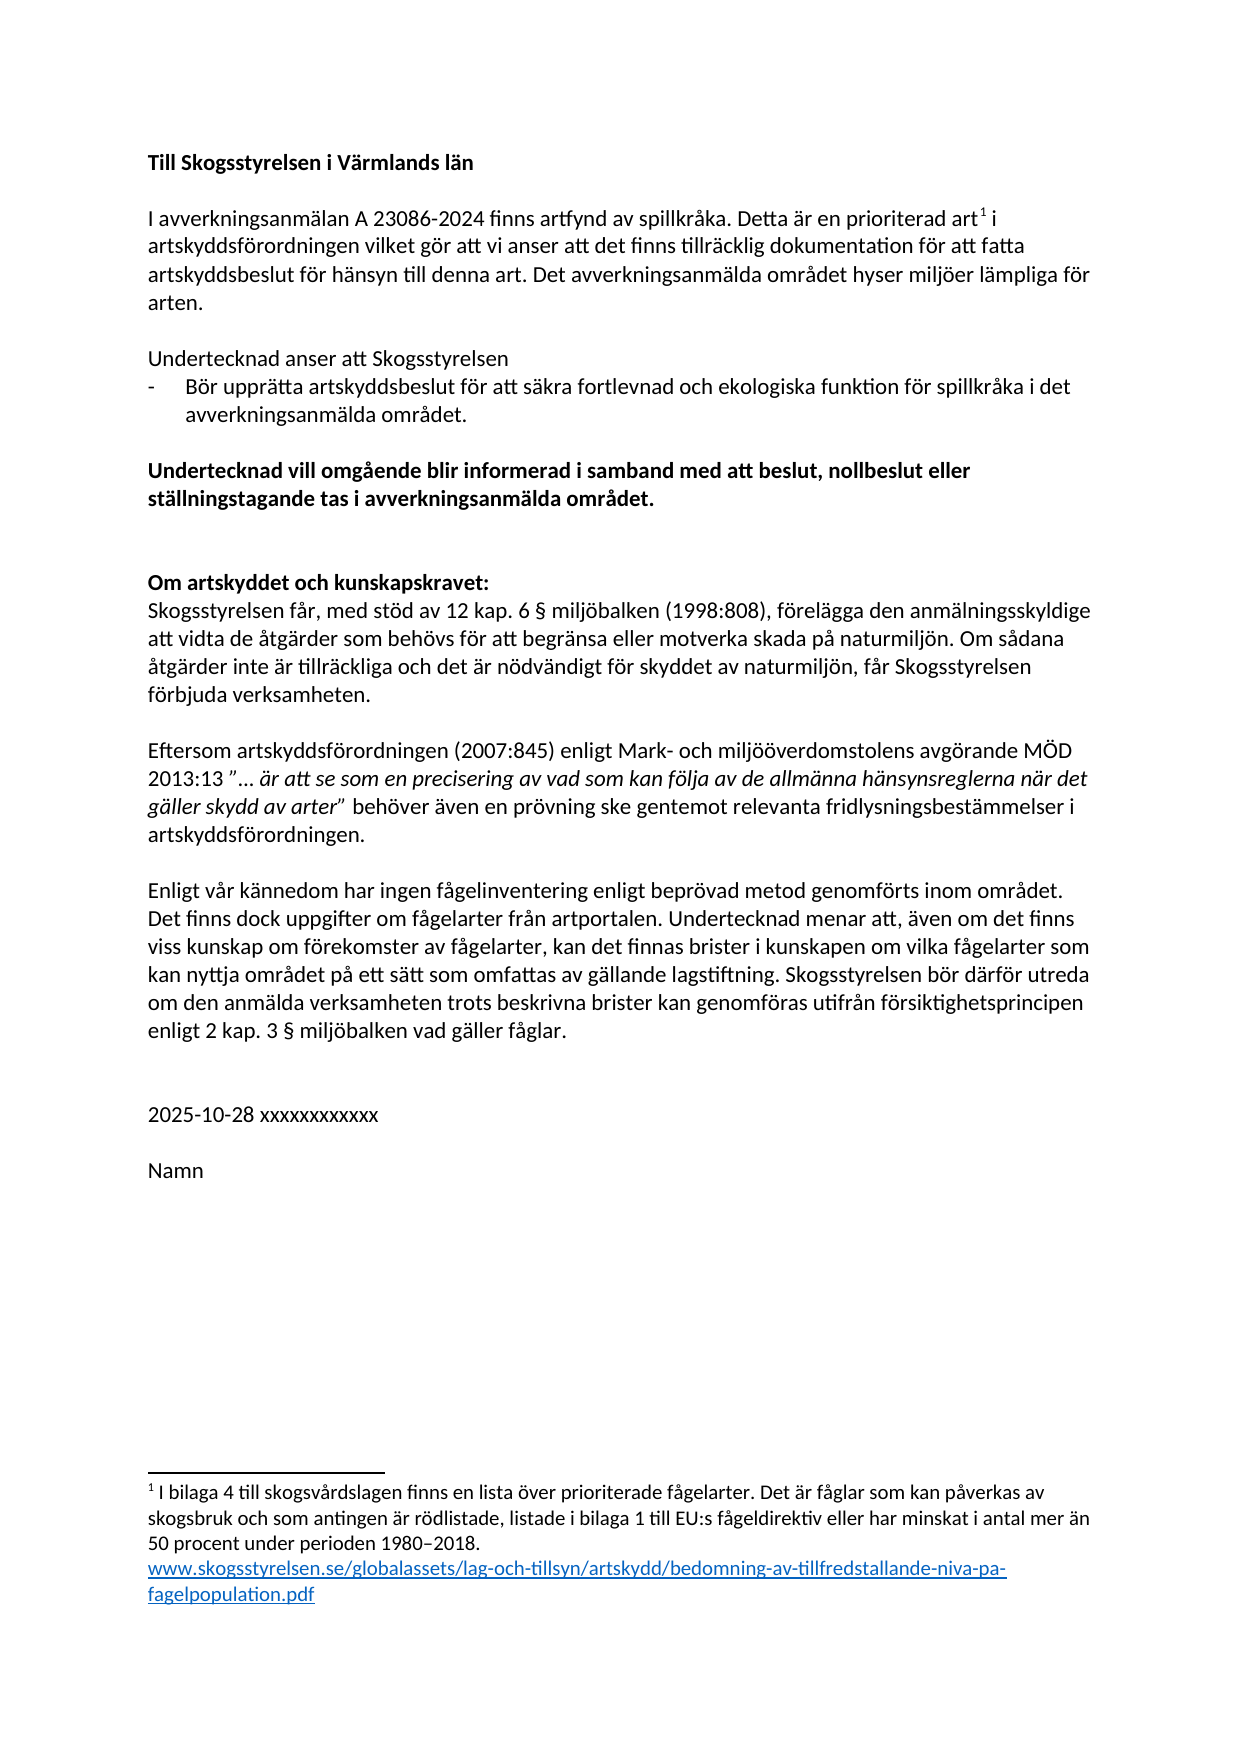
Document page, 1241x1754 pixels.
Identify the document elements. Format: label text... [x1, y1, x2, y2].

text Enligt vår kännedom har ingen fågelinventering enligt beprövad metod genomförts inom området. Det finns dock uppgifter om fågelarter från artportalen. Undertecknad menar att, även om det finns viss kunskap om förekomster av fågelarter, kan det finnas brister i kunskapen om vilka fågelarter som kan nyttja området på ett sätt som omfattas av gällande lagstiftning. Skogsstyrelsen bör därför utreda om den anmälda verksamheten trots beskrivna brister kan genomföras utifrån försiktighetsprincipen enligt 2 kap. 3 § miljöbalken vad gäller fåglar. [148, 876, 1093, 1044]
text I avverkningsanmälan A 23086-2024 finns artfynd av spillkråka. Detta är en prioriterad art i artskyddsförordningen vilket gör att vi anser att det finns tillräcklig dokumentation för att fatta artskyddsbeslut för hänsyn till denna art. Det avverkningsanmälda området hyser miljöer lämpliga för arten. [148, 204, 1093, 316]
text Namn [148, 1156, 1093, 1184]
text Undertecknad vill omgående blir informerad i samband med att beslut, nollbeslut eller ställningstagande tas i avverkningsanmälda området. [148, 456, 1093, 512]
text Eftersom artskyddsförordningen (2007:845) enligt Mark- och miljööverdomstolens avgörande MÖD 2013:13 ”… är att se som en precisering av vad som kan följa av de allmänna hänsynsreglerna när det [148, 736, 1093, 792]
text Undertecknad anser att Skogsstyrelsen [148, 344, 1093, 372]
text Skogsstyrelsen får, med stöd av 12 kap. 6 § miljöbalken (1998:808), förelägga den anmälningsskyldige att vidta de åtgärder som behövs för att begränsa eller motverka skada på naturmiljön. Om sådana åtgärder inte är tillräckliga och det är nödvändigt för skyddet av naturmiljön, får Skogsstyrelsen förbjuda verksamheten. [148, 596, 1093, 708]
text Till Skogsstyrelsen i Värmlands län [148, 148, 1093, 176]
text Om artskyddet och kunskapskravet: [148, 568, 1093, 596]
text gäller skydd av arter” behöver även en prövning ske gentemot relevanta fridlysningsbestämmelser i artskyddsförordningen. [148, 792, 1093, 848]
text 2025-10-28 xxxxxxxxxxxx [148, 1100, 1093, 1128]
list Bör upprätta artskyddsbeslut för att säkra fortlevnad och ekologiska funktion för spillkråka i det avverkningsanmälda området. [148, 372, 1093, 428]
